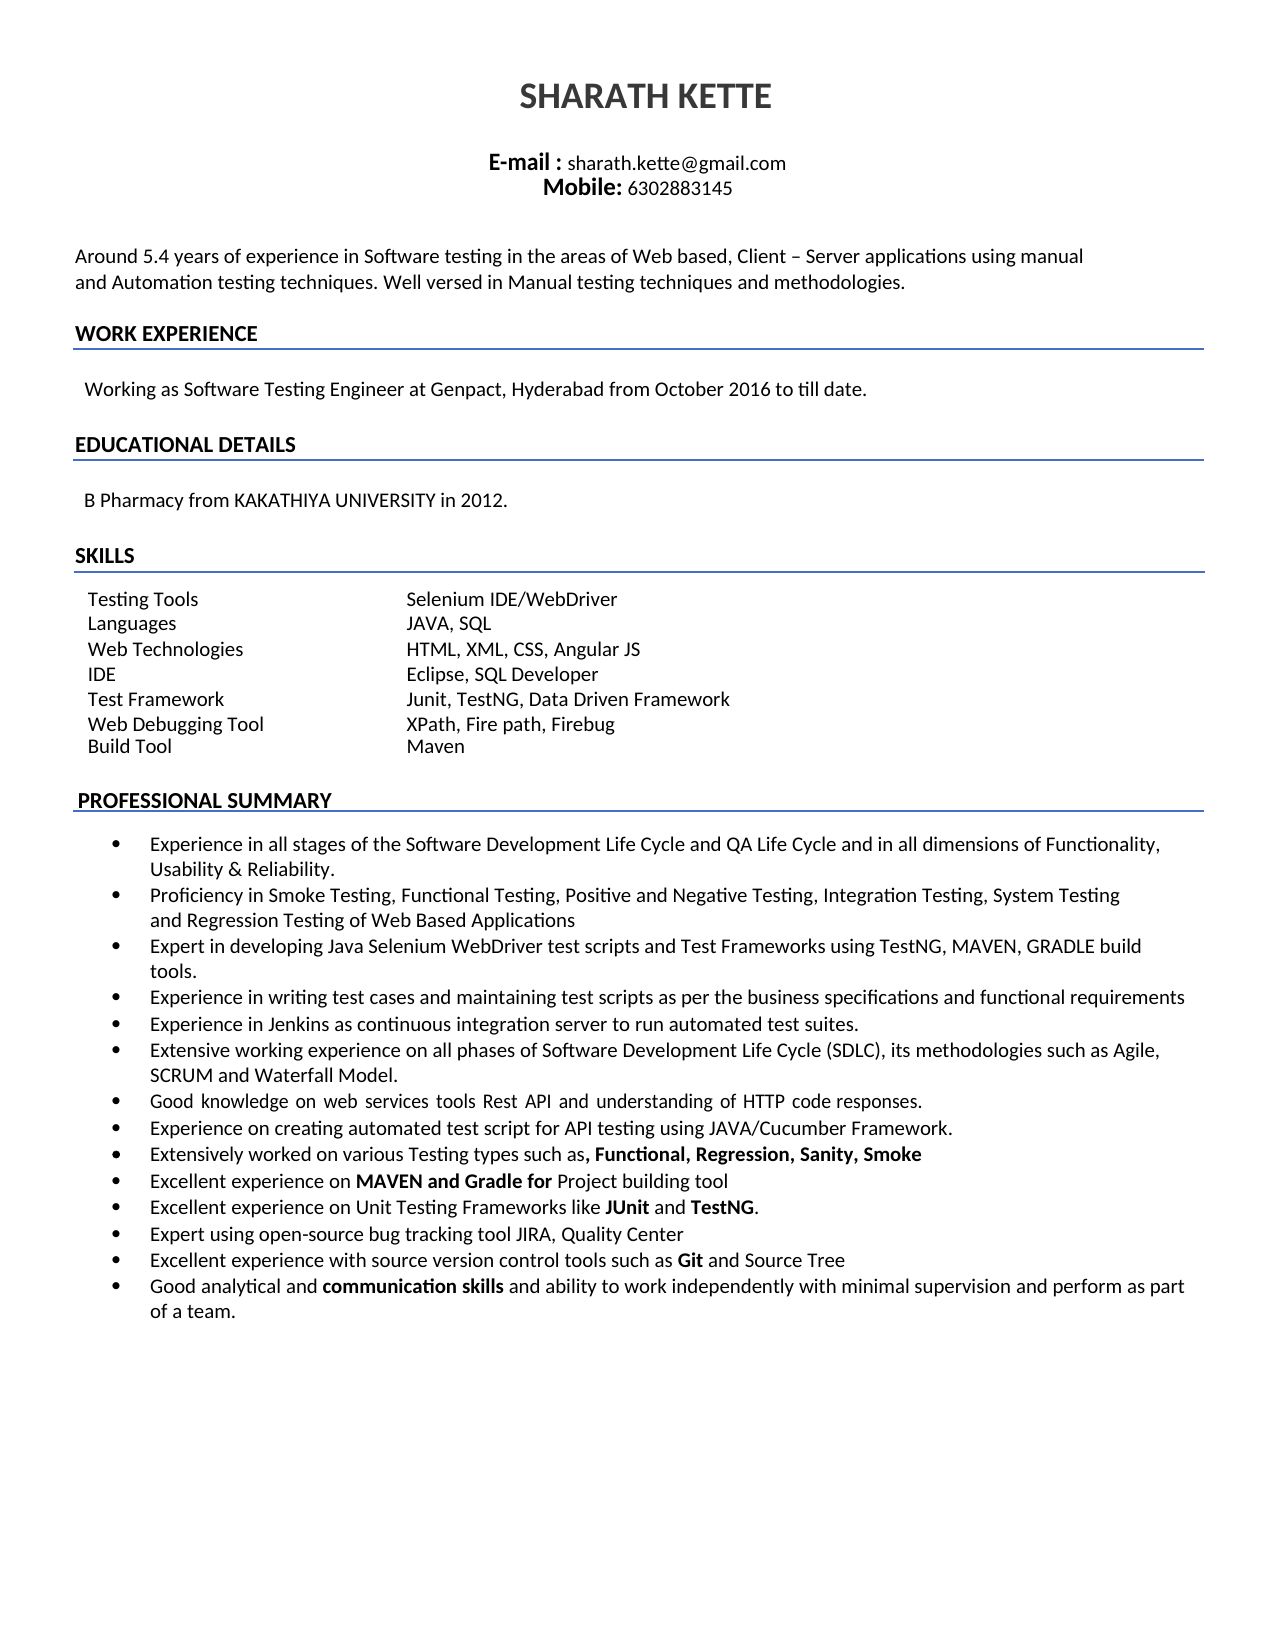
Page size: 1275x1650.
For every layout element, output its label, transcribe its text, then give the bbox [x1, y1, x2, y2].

table_cell Junit, TestNG, Data Driven Framework [335, 688, 1205, 713]
table_cell Web Technologies [74, 638, 335, 663]
text PROFESSIONAL SUMMARY [72, 786, 1217, 814]
table_cell Eclipse, SQL Developer [335, 663, 1205, 688]
table_cell HTML, XML, CSS, Angular JS [335, 638, 1205, 663]
list Experience in all stages of the Software Development Life Cycle and QA Life Cycle and in all dimensions of Functionality, Usability & Reliability. [112, 831, 1161, 882]
table_cell Web Debugging Tool [74, 713, 335, 738]
subtitle EDUCATIONAL DETAILS [75, 430, 1217, 458]
table_cell Languages [74, 612, 335, 637]
list Excellent experience with source version control tools such as Git and Source Tree [112, 1247, 1217, 1273]
text Around 5.4 years of experience in Software testing in the areas of Web based, Client – Server applications using manual and Automation testing techniques. Well versed in Manual testing techniques and methodologies. [75, 244, 1116, 294]
table_cell Maven [335, 738, 1205, 760]
list Expert in developing Java Selenium WebDriver test scripts and Test Frameworks using TestNG, MAVEN, GRADLE build tools. [112, 933, 1148, 984]
table_cell Test Framework [74, 688, 335, 713]
text E-mail : sharath.kette@gmail.com [60, 152, 1214, 175]
table_cell XPath, Fire path, Firebug [335, 713, 1205, 738]
table_header Selenium IDE/WebDriver [335, 573, 1205, 612]
list Good knowledge on web services tools Rest API and understanding of HTTP code responses. [112, 1088, 1217, 1114]
list Experience in writing test cases and maintaining test scripts as per the business specifications and functional requirements [112, 984, 1217, 1010]
list Experience on creating automated test script for API testing using JAVA/Cucumber Framework. [112, 1114, 1217, 1141]
title SHARATH KETTE [75, 79, 1217, 116]
list Excellent experience on MAVEN and Gradle for Project building tool [112, 1167, 1217, 1193]
text Mobile: 6302883145 [60, 175, 1215, 200]
list Extensively worked on various Testing types such as, Functional, Regression, Sanity, Smoke [112, 1141, 1217, 1167]
list Experience in Jenkins as continuous integration server to run automated test suites. [112, 1010, 1217, 1037]
list Expert using open-source bug tracking tool JIRA, Quality Center [112, 1220, 1217, 1247]
list Proficiency in Smoke Testing, Functional Testing, Positive and Negative Testing, Integration Testing, System Testing and Regression Testing of Web Based Applications [112, 882, 1154, 933]
text B Pharmacy from KAKATHIYA UNIVERSITY in 2012. [60, 488, 1217, 513]
table_cell IDE [74, 663, 335, 688]
subtitle WORK EXPERIENCE [75, 319, 1217, 347]
table_header Testing Tools [74, 573, 335, 612]
list Good analytical and communication skills and ability to work independently with minimal supervision and perform as part of a team. [112, 1273, 1185, 1324]
list Extensive working experience on all phases of Software Development Life Cycle (SDLC), its methodologies such as Agile, SCRUM and Waterfall Model. [112, 1037, 1161, 1088]
table_cell JAVA, SQL [335, 612, 1205, 637]
list Excellent experience on Unit Testing Frameworks like JUnit and TestNG. [112, 1193, 1217, 1220]
table_cell Build Tool [74, 738, 335, 760]
text Working as Software Testing Engineer at Genpact, Hyderabad from October 2016 to till date. [75, 377, 1217, 402]
subtitle SKILLS [75, 541, 1217, 569]
